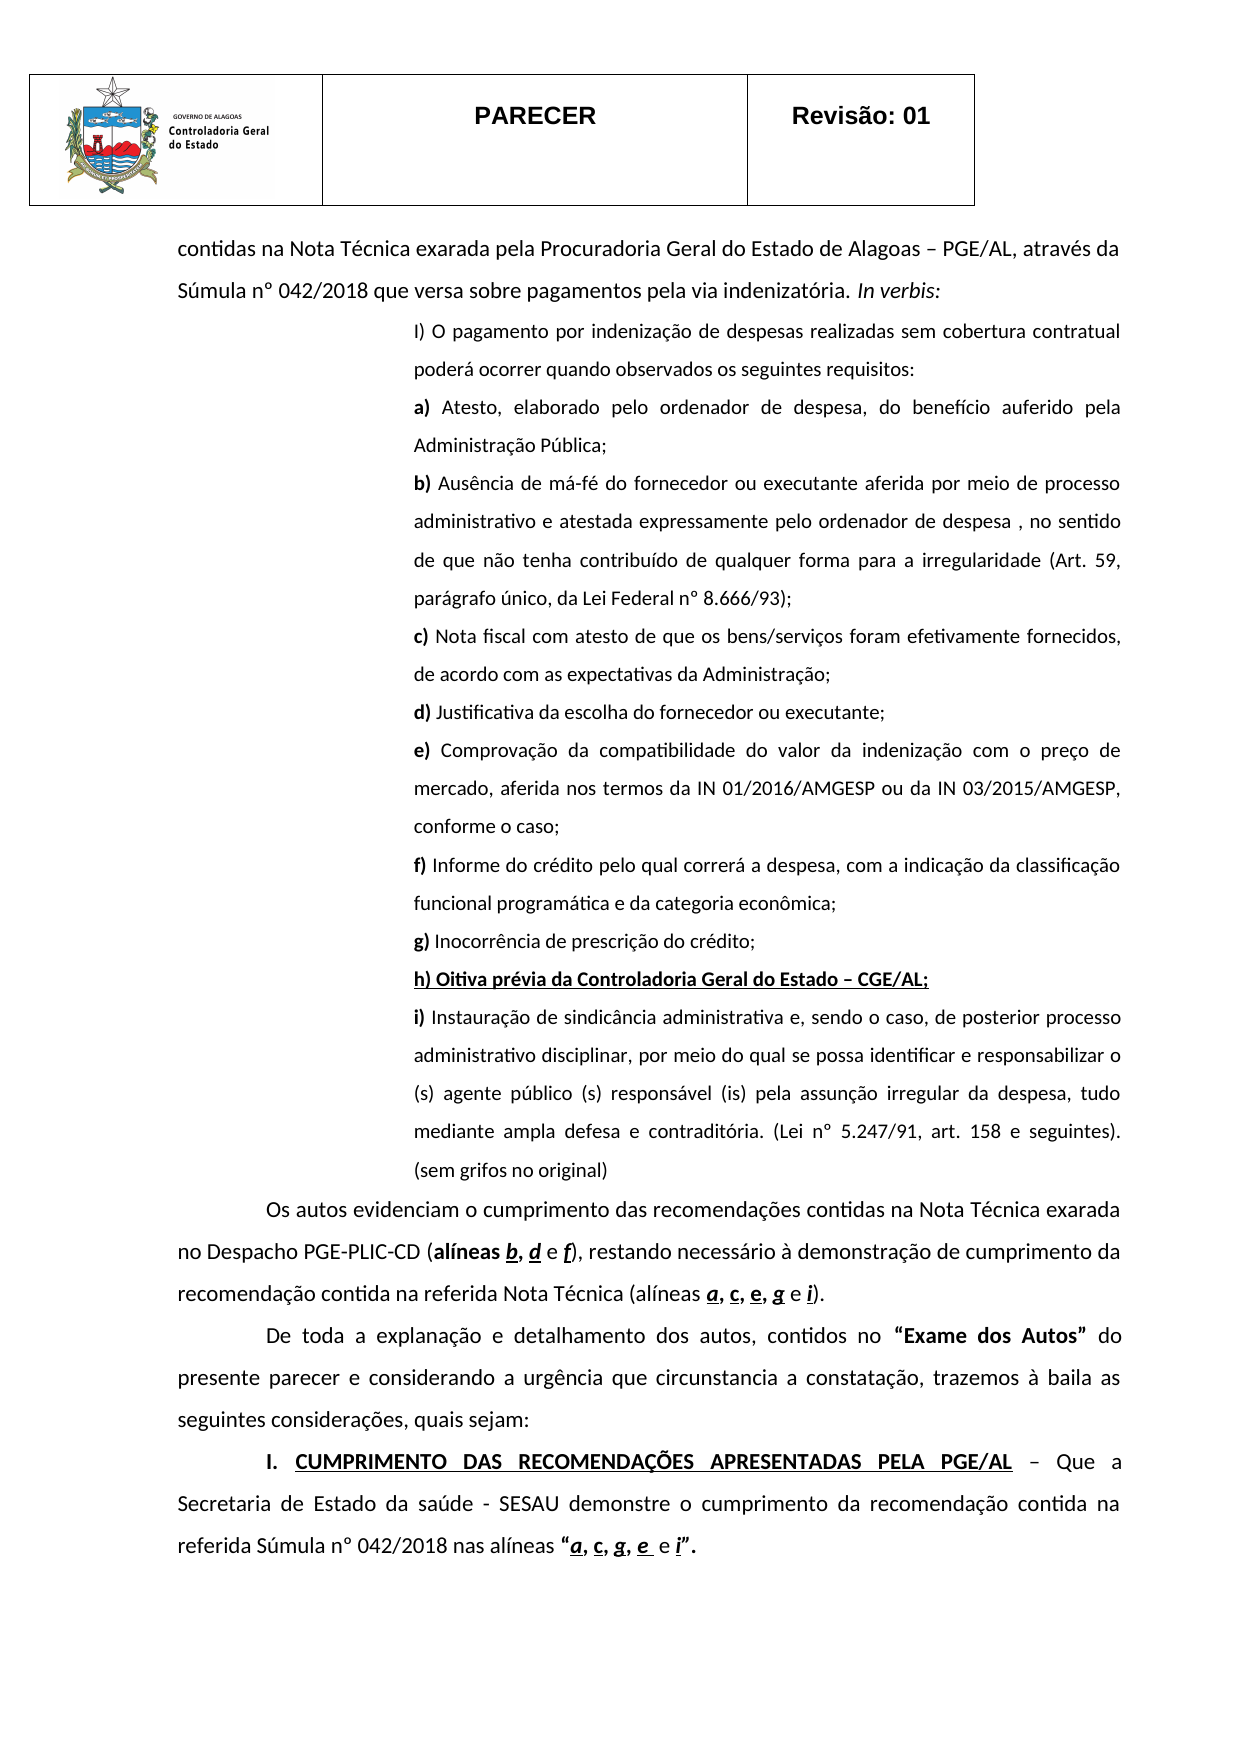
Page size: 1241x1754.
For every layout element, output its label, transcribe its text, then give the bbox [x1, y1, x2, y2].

text d) Justificativa da escolha do fornecedor ou executante; [413, 699, 1122, 725]
picture [59, 75, 275, 199]
text a) Atesto, elaborado pelo ordenador de despesa, do benefício auferido pela Administração Pública; [413, 394, 1122, 458]
text g) Inocorrência de prescrição do crédito; [413, 928, 1122, 953]
text i) Instauração de sindicância administrativa e, sendo o caso, de posterior processo administrativo disciplinar, por meio do qual se possa identificar e responsabilizar o (s) agente público (s) responsável (is) pela assunção irregular da despesa, tudo mediante ampla defesa e contraditória. (Lei nº 5.247/91, art. 158 e seguintes). (sem grifos no original) [413, 1004, 1122, 1182]
text c) Nota fiscal com atesto de que os bens/serviços foram efetivamente fornecidos, de acordo com as expectativas da Administração; [413, 623, 1122, 687]
text b) Ausência de má-fé do fornecedor ou executante aferida por meio de processo administrativo e atestada expressamente pelo ordenador de despesa , no sentido de que não tenha contribuído de qualquer forma para a irregularidade (Art. 59, parágrafo único, da Lei Federal nº 8.666/93); [413, 471, 1122, 610]
text f) Informe do crédito pelo qual correrá a despesa, com a indicação da classificação funcional programática e da categoria econômica; [413, 852, 1122, 915]
text e) Comprovação da compatibilidade do valor da indenização com o preço de mercado, aferida nos termos da IN 01/2016/AMGESP ou da IN 03/2015/AMGESP, conforme o caso; [413, 737, 1122, 839]
list CUMPRIMENTO DAS RECOMENDAÇÕES APRESENTADAS PELA PGE/AL – Que a Secretaria de Estado da saúde - SESAU demonstre o cumprimento da recomendação contida na referida Súmula nº 042/2018 nas alíneas “a, c, g, e e i”. [177, 1447, 1122, 1559]
text De toda a explanação e detalhamento dos autos, contidos no “Exame dos Autos” do presente parecer e considerando a urgência que circunstancia a constatação, trazemos à baila as seguintes considerações, quais sejam: [177, 1321, 1122, 1433]
text I) O pagamento por indenização de despesas realizadas sem cobertura contratual poderá ocorrer quando observados os seguintes requisitos: [413, 318, 1122, 382]
text h) Oitiva prévia da Controladoria Geral do Estado – CGE/AL; [413, 966, 1122, 992]
text Os autos evidenciam o cumprimento das recomendações contidas na Nota Técnica exarada no Despacho PGE-PLIC-CD (alíneas b, d e f), restando necessário à demonstração de cumprimento da recomendação contida na referida Nota Técnica (alíneas a, c, e, g e i). [177, 1195, 1122, 1307]
